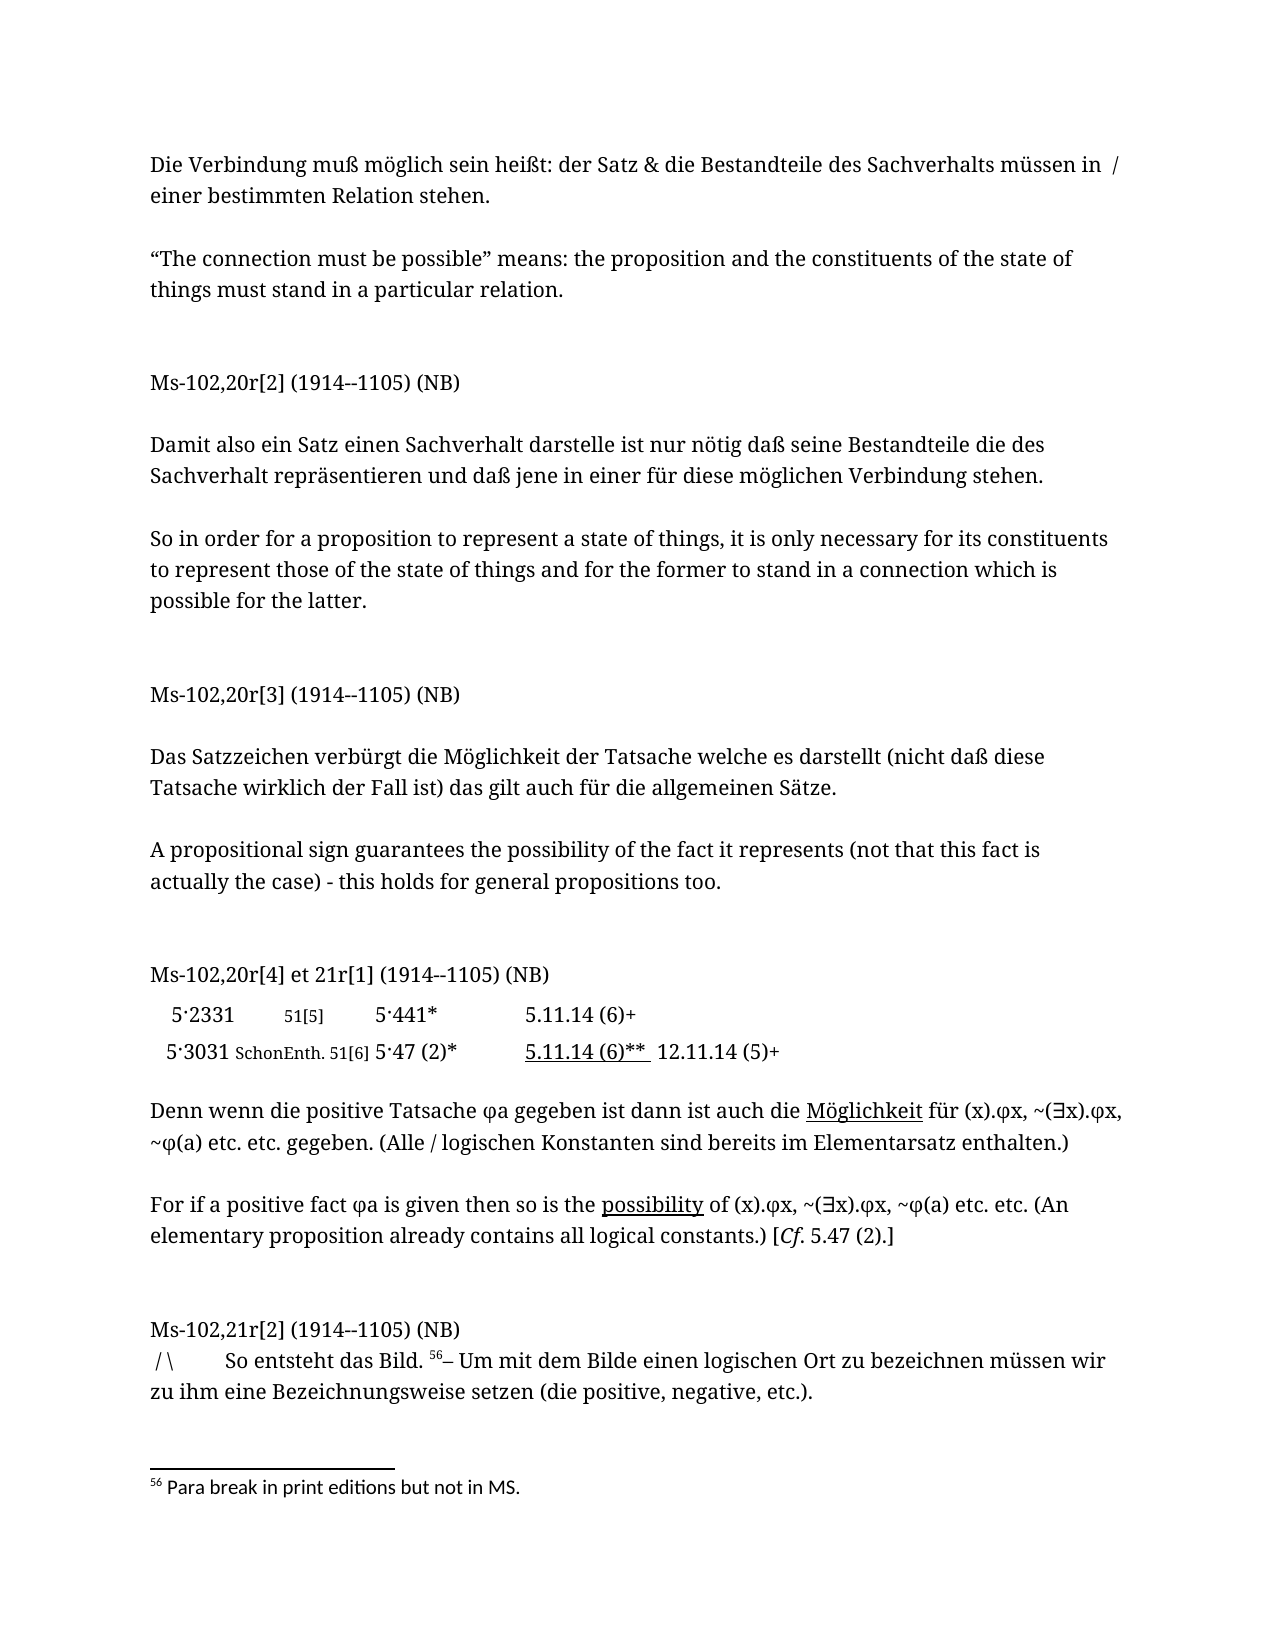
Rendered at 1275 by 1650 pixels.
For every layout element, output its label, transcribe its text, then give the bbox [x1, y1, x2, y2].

text Damit also ein Satz einen Sachverhalt darstelle ist nur nötig daß seine Bestandteile die des Sachverhalt repräsentieren und daß jene in einer für diese möglichen Verbindung stehen. [150, 430, 1125, 490]
text Ms-102,21r[2] (1914--1105) (NB) [150, 1315, 1125, 1343]
text 5·2331 51[5] 5·441* 5.11.14 (6)+ [166, 1000, 1125, 1028]
text “The connection must be possible” means: the proposition and the constituents of the state of things must stand in a particular relation. [150, 244, 1125, 303]
text Ms-102,20r[3] (1914--1105) (NB) [150, 680, 1125, 708]
text For if a positive fact φa is given then so is the possibility of (x).φx, ~(∃x).φx, ~φ(a) etc. etc. (An elementary proposition already contains all logical constants.) [Cf. 5.47 (2).] [150, 1190, 1125, 1250]
text So in order for a proposition to represent a state of things, it is only necessary for its constituents to represent those of the state of things and for the former to stand in a connection which is possible for the latter. [150, 524, 1125, 615]
text Die Verbindung muß möglich sein heißt: der Satz & die Bestandteile des Sachverhalts müssen in / einer bestimmten Relation stehen. [150, 150, 1125, 210]
text Ms-102,20r[4] et 21r[1] (1914--1105) (NB) [150, 960, 1125, 988]
text A propositional sign guarantees the possibility of the fact it represents (not that this fact is actually the case) - this holds for general propositions too. [150, 836, 1125, 895]
text / \ So entsteht das Bild. – Um mit dem Bilde einen logischen Ort zu bezeichnen müssen wir zu ihm eine Bezeichnungsweise setzen (die positive, negative, etc.). [150, 1346, 1125, 1406]
text Das Satzzeichen verbürgt die Möglichkeit der Tatsache welche es darstellt (nicht daß diese Tatsache wirklich der Fall ist) das gilt auch für die allgemeinen Sätze. [150, 742, 1125, 802]
text 5·3031 SchonEnth. 51[6] 5·47 (2)* 5.11.14 (6)** 12.11.14 (5)+ [166, 1037, 1125, 1065]
text Ms-102,20r[2] (1914--1105) (NB) [150, 368, 1125, 397]
text Denn wenn die positive Tatsache φa gegeben ist dann ist auch die Möglichkeit für (x).φx, ~(∃x).φx, ~φ(a) etc. etc. gegeben. (Alle / logischen Konstanten sind bereits im Elementarsatz enthalten.) [150, 1097, 1125, 1156]
